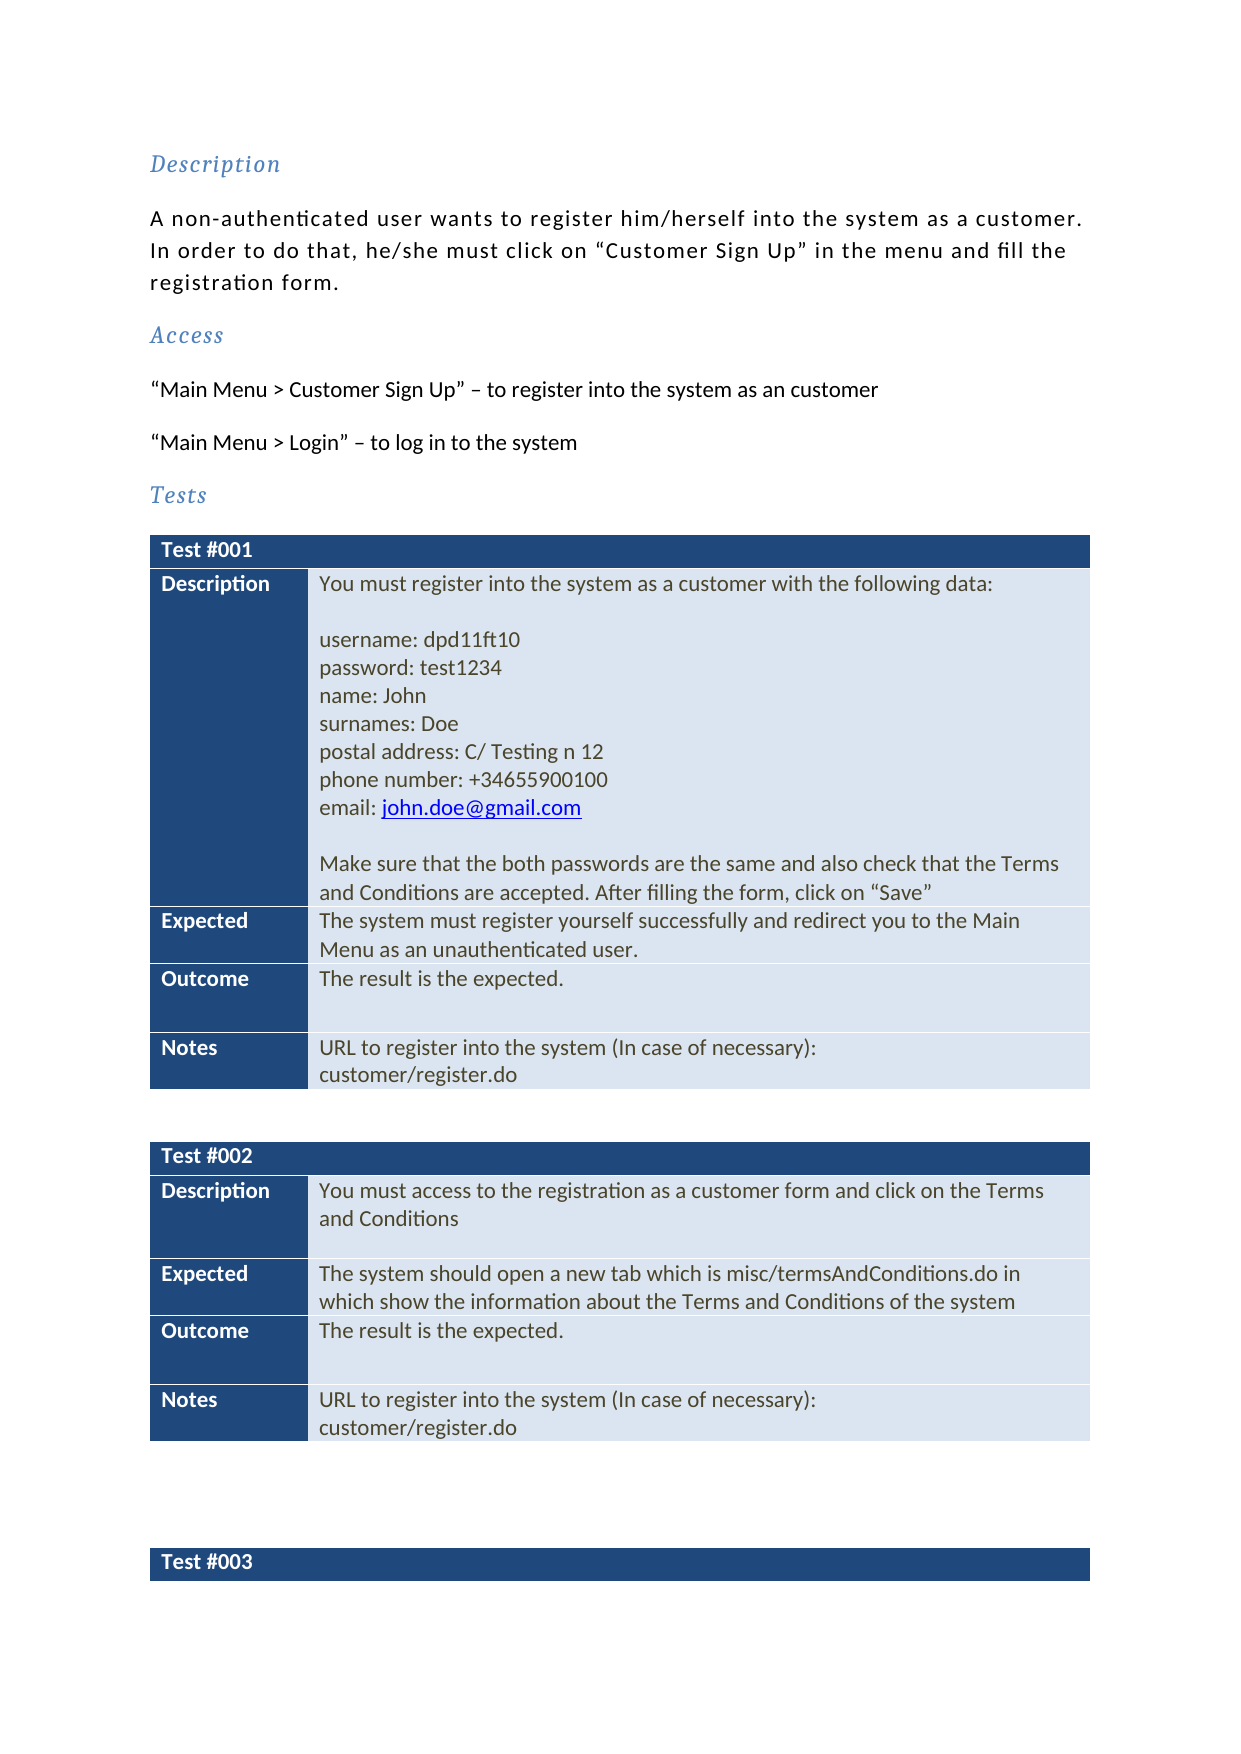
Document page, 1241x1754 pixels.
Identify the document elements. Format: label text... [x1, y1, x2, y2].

table_cell The system should open a new tab which is misc/termsAndConditions.do in which show the information about the Terms and Conditions of the system [308, 1259, 1090, 1315]
text “Main Menu > Login” – to log in to the system [150, 428, 1090, 456]
text “Main Menu > Customer Sign Up” – to register into the system as an customer [150, 375, 1090, 403]
subtitle Access [150, 321, 1090, 350]
table_header Test #003 [150, 1548, 1090, 1581]
table_cell You must access to the registration as a customer form and click on the Terms and Conditions [308, 1176, 1090, 1258]
table_cell The result is the expected. [308, 1316, 1090, 1384]
table_cell Description [150, 569, 308, 906]
table_cell URL to register into the system (In case of necessary): customer/register.do [308, 1385, 1090, 1441]
subtitle Tests [150, 481, 1090, 510]
table_cell Notes [150, 1033, 308, 1089]
table_cell Outcome [150, 964, 308, 1032]
subtitle Description [150, 150, 1090, 179]
table_header Test #002 [150, 1142, 1090, 1175]
table_cell Outcome [150, 1316, 308, 1384]
table_cell Notes [150, 1385, 308, 1441]
table_cell You must register into the system as a customer with the following data: username: dpd11ft10 password: test1234 name: John surnames: Doe postal address: C/ Testing n 12 phone number: +34655900100 email: john.doe@gmail.com Make sure that the both passwords are the same and also check that the Terms and Conditions are accepted. After filling the form, click on “Save” [308, 569, 1090, 906]
table_cell URL to register into the system (In case of necessary): customer/register.do [308, 1033, 1090, 1089]
table_cell Expected [150, 907, 308, 963]
table_cell Description [150, 1176, 308, 1258]
subtitle A non-authenticated user wants to register him/herself into the system as a customer. In order to do that, he/she must click on “Customer Sign Up” in the menu and fill the registration form. [150, 204, 1090, 296]
table_header Test #001 [150, 535, 1090, 568]
table_cell The system must register yourself successfully and redirect you to the Main Menu as an unauthenticated user. [308, 907, 1090, 963]
table_cell Expected [150, 1259, 308, 1315]
table_cell The result is the expected. [308, 964, 1090, 1032]
